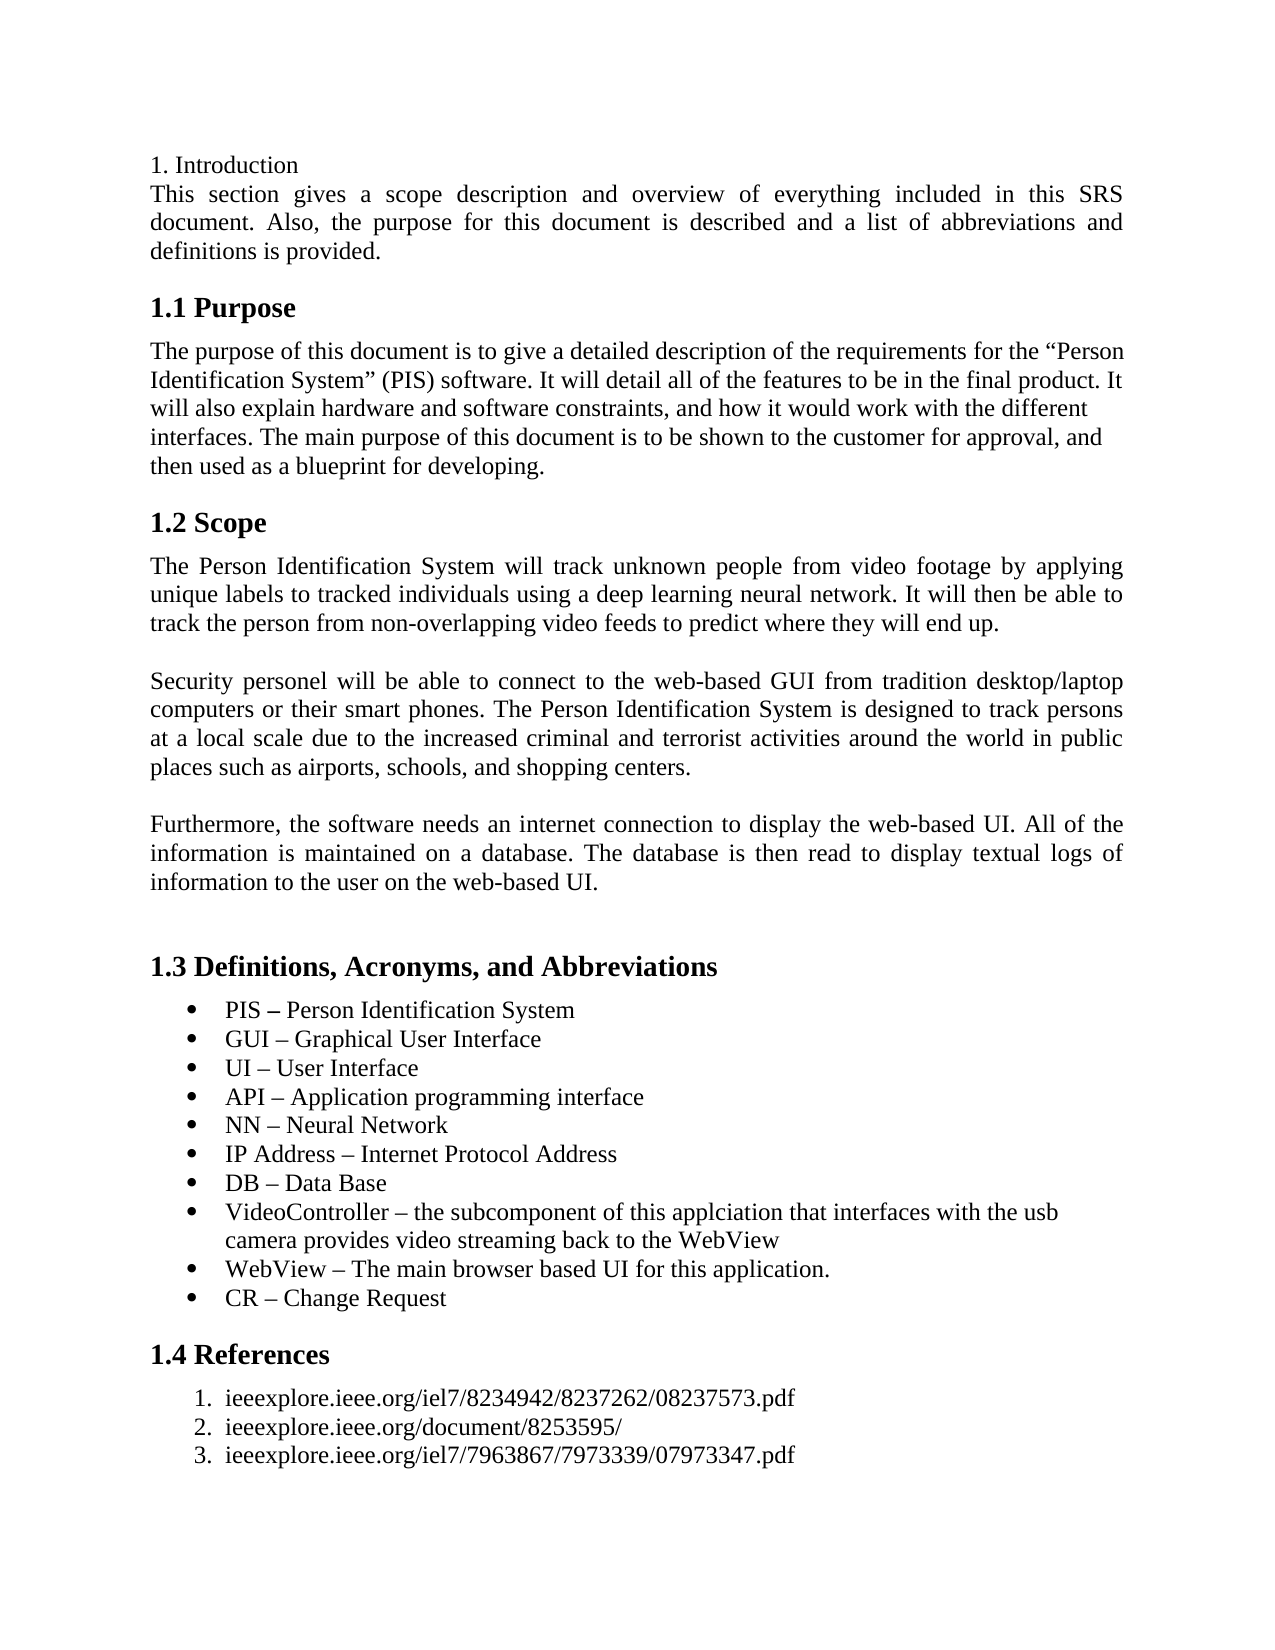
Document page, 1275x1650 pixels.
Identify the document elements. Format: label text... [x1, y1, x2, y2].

text Security personel will be able to connect to the web-based GUI from tradition desktop/laptop computers or their smart phones. The Person Identification System is designed to track persons at a local scale due to the increased criminal and terrorist activities around the world in public places such as airports, schools, and shopping centers. [150, 666, 1125, 781]
list UI – User Interface [187, 1053, 1125, 1082]
list ieeexplore.ieee.org/iel7/8234942/8237262/08237573.pdf [194, 1383, 1125, 1412]
list VideoController – the subcomponent of this applciation that interfaces with the usb camera provides video streaming back to the WebView [187, 1197, 1125, 1254]
text This section gives a scope description and overview of everything included in this SRS document. Also, the purpose for this document is described and a list of abbreviations and definitions is provided. [150, 179, 1125, 265]
subtitle 1.3 Definitions, Acronyms, and Abbreviations [150, 949, 1125, 983]
subtitle 1.1 Purpose [150, 290, 1125, 323]
list NN – Neural Network [187, 1111, 1125, 1139]
list IP Address – Internet Protocol Address [187, 1139, 1125, 1168]
list CR – Change Request [187, 1283, 1125, 1312]
text The Person Identification System will track unknown people from video footage by applying unique labels to tracked individuals using a deep learning neural network. It will then be able to track the person from non-overlapping video feeds to predict where they will end up. [150, 551, 1125, 637]
list DB – Data Base [187, 1168, 1125, 1197]
text Furthermore, the software needs an internet connection to display the web-based UI. All of the information is maintained on a database. The database is then read to display textual logs of information to the user on the web-based UI. [150, 809, 1125, 896]
list GUI – Graphical User Interface [187, 1024, 1125, 1053]
subtitle 1.2 Scope [150, 505, 1125, 538]
list WebView – The main browser based UI for this application. [187, 1254, 1125, 1283]
list API – Application programming interface [187, 1082, 1125, 1111]
list ieeexplore.ieee.org/iel7/7963867/7973339/07973347.pdf [194, 1440, 1125, 1469]
text The purpose of this document is to give a detailed description of the requirements for the “Person Identification System” (PIS) software. It will detail all of the features to be in the final product. It will also explain hardware and software constraints, and how it would work with the different interfaces. The main purpose of this document is to be shown to the customer for approval, and then used as a blueprint for developing. [150, 336, 1125, 480]
list PIS – Person Identification System [187, 996, 1125, 1024]
list ieeexplore.ieee.org/document/8253595/ [194, 1412, 1125, 1440]
subtitle 1.4 References [150, 1337, 1125, 1370]
